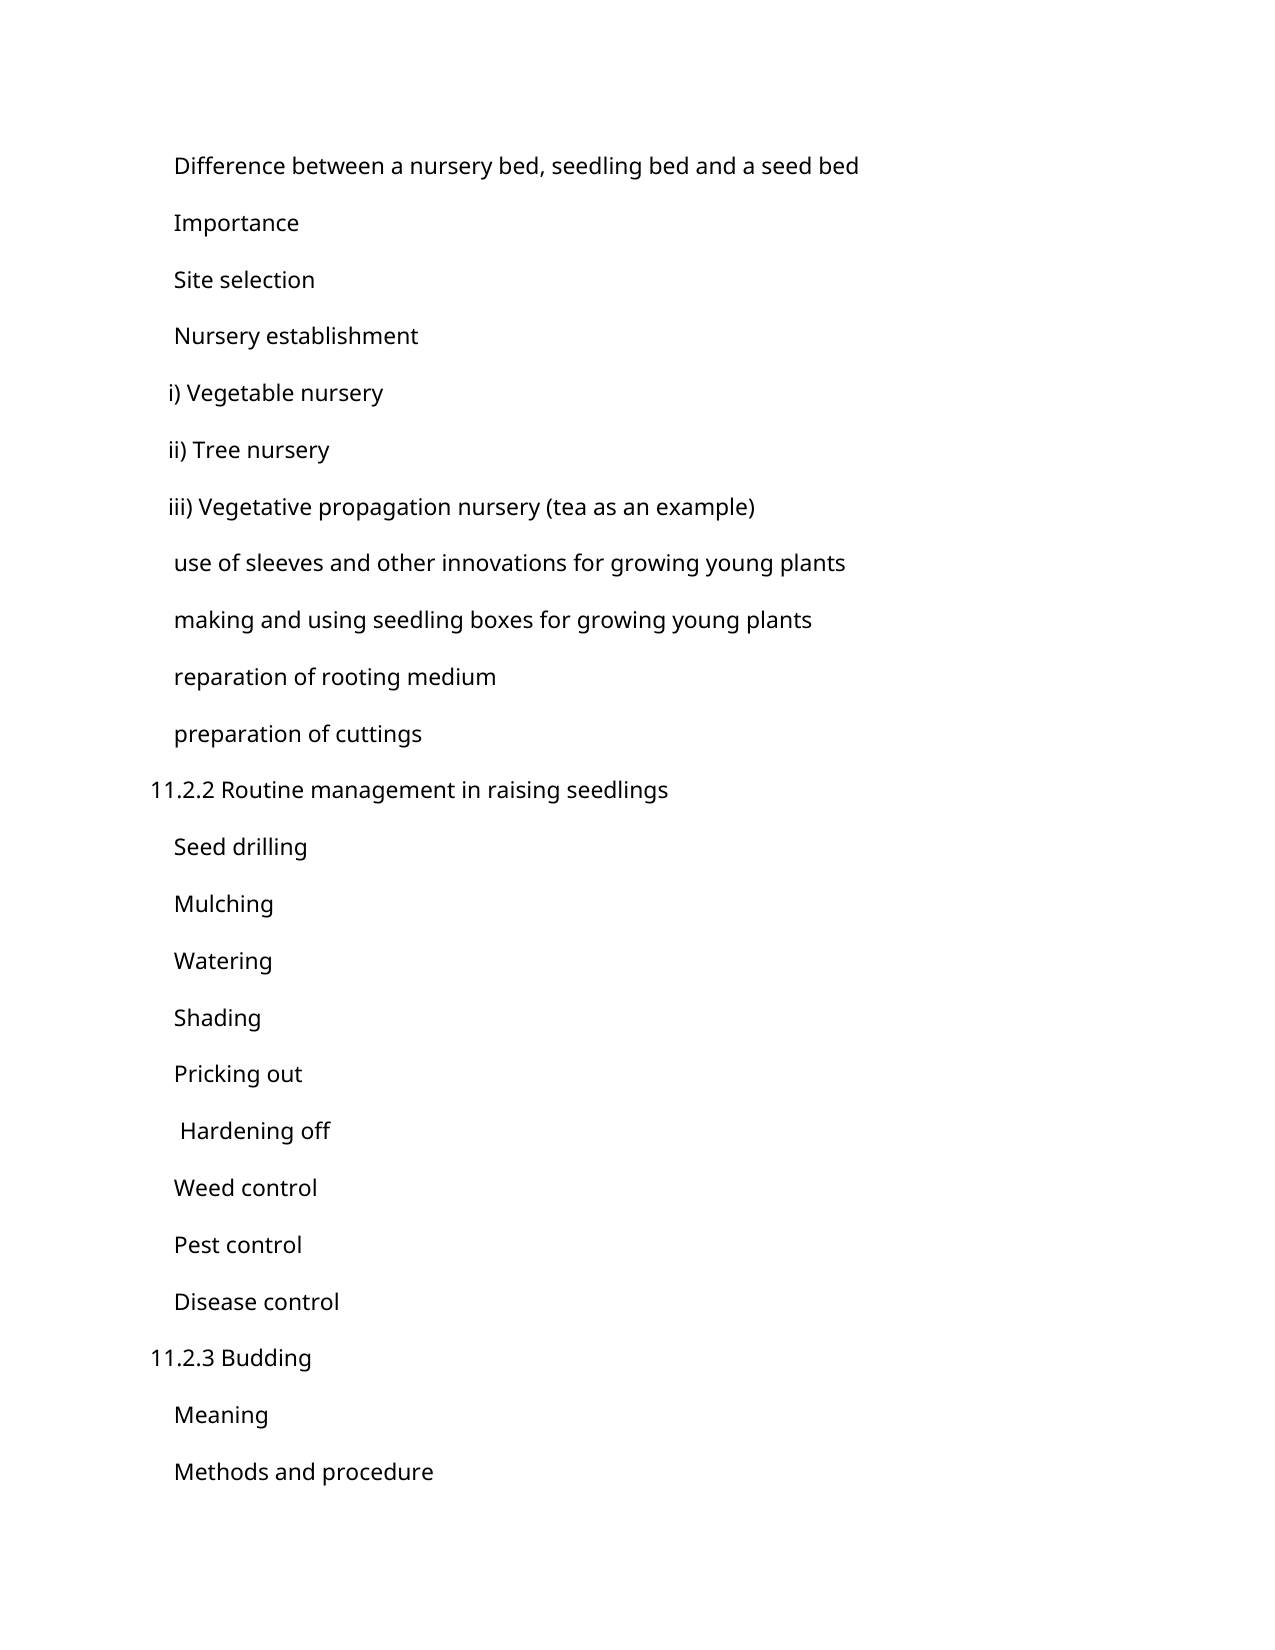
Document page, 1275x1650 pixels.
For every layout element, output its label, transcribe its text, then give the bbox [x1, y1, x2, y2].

text preparation of cuttings [150, 718, 1125, 749]
text use of sleeves and other innovations for growing young plants [150, 547, 1125, 579]
text Hardening off [150, 1115, 1125, 1146]
text iii) Vegetative propagation nursery (tea as an example) [150, 491, 1125, 522]
text reparation of rooting medium [150, 661, 1125, 692]
text i) Vegetable nursery [150, 377, 1125, 408]
text Meaning [150, 1399, 1125, 1430]
text Methods and procedure [150, 1456, 1125, 1487]
text Seed drilling [150, 831, 1125, 862]
text Nursery establishment [150, 320, 1125, 352]
text Watering [150, 945, 1125, 976]
text Shading [150, 1002, 1125, 1033]
text Site selection [150, 263, 1125, 295]
text Importance [150, 207, 1125, 238]
text Weed control [150, 1172, 1125, 1203]
text Pest control [150, 1229, 1125, 1260]
text making and using seedling boxes for growing young plants [150, 604, 1125, 635]
text Disease control [150, 1285, 1125, 1317]
text Difference between a nursery bed, seedling bed and a seed bed [150, 150, 1125, 181]
text 11.2.2 Routine management in raising seedlings [150, 774, 1125, 806]
text Pricking out [150, 1058, 1125, 1089]
text ii) Tree nursery [150, 434, 1125, 465]
text Mulching [150, 888, 1125, 919]
text 11.2.3 Budding [150, 1342, 1125, 1373]
